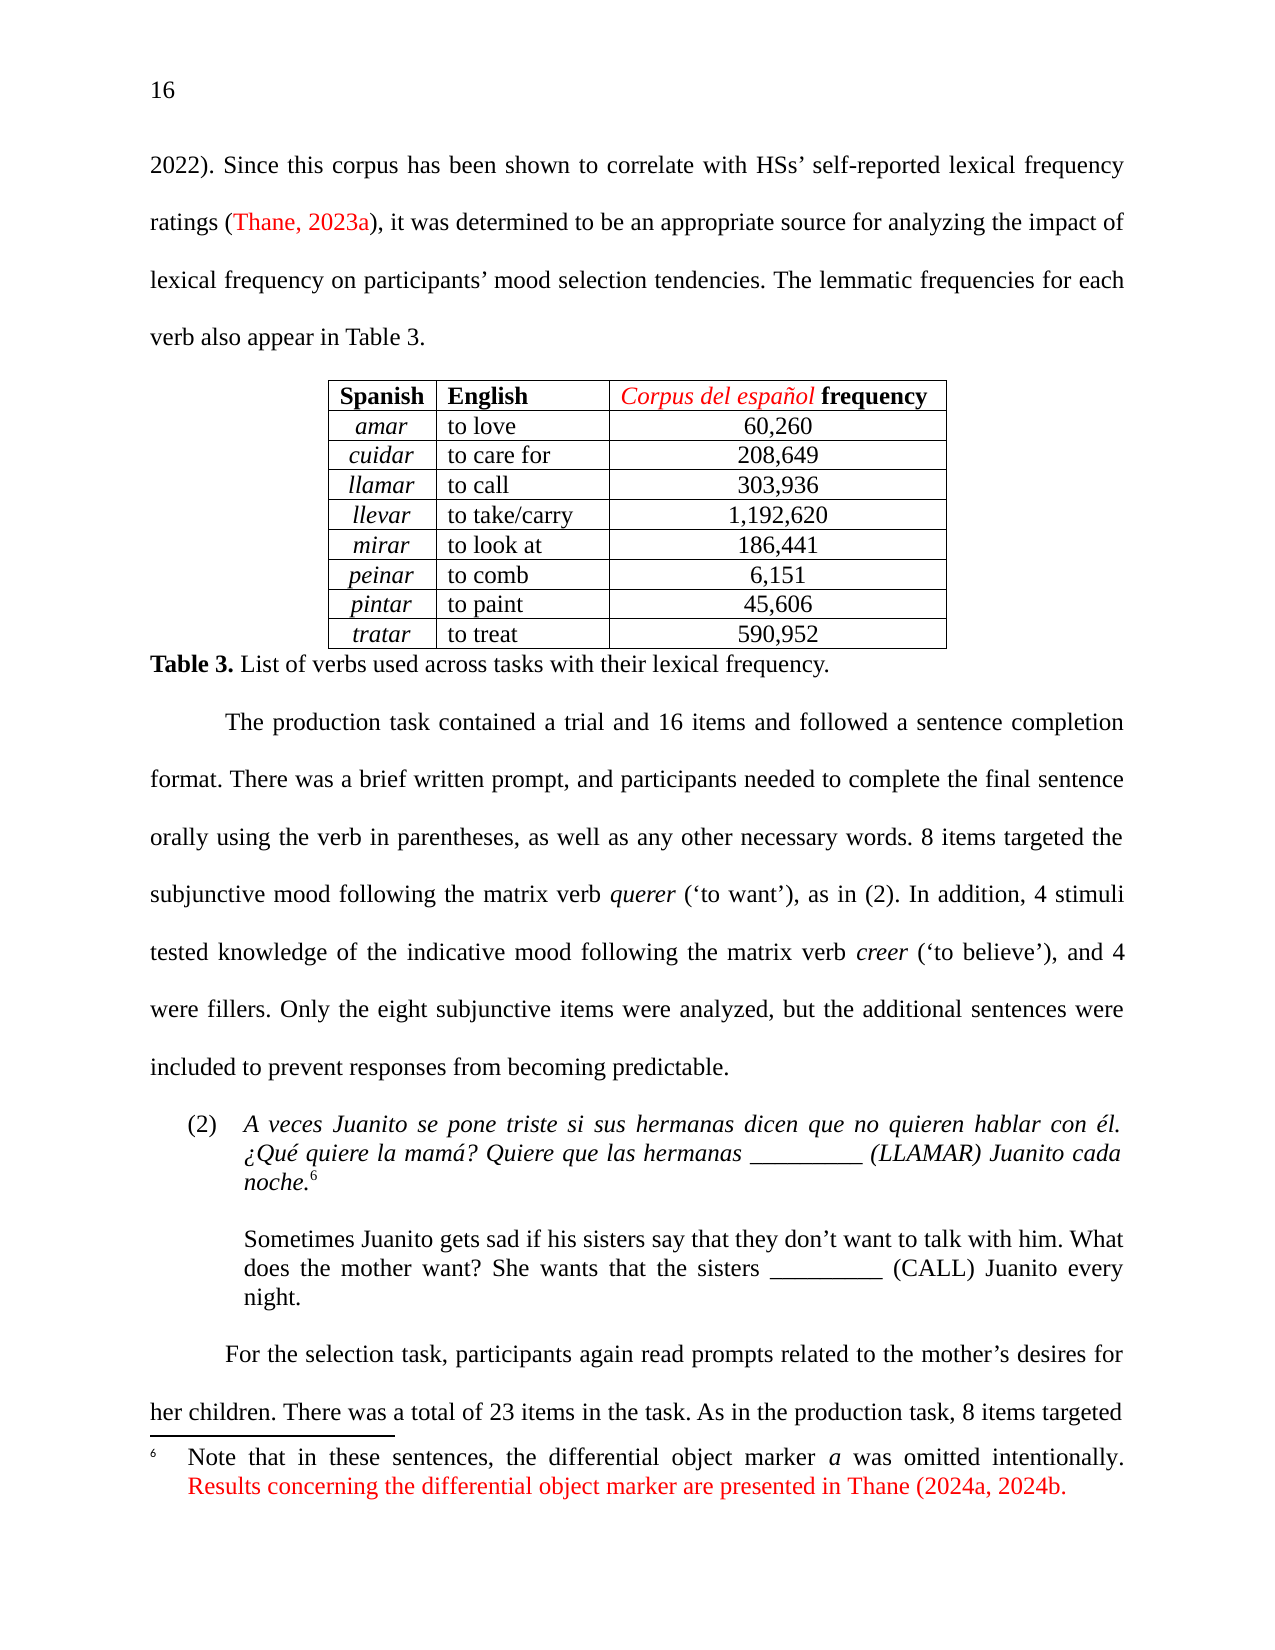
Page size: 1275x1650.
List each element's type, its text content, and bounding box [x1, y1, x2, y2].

text The production task contained a trial and 16 items and followed a sentence completion format. There was a brief written prompt, and participants needed to complete the final sentence orally using the verb in parentheses, as well as any other necessary words. 8 items targeted the subjunctive mood following the matrix verb querer (‘to want’), as in (2). In addition, 4 stimuli tested knowledge of the indicative mood following the matrix verb creer (‘to believe’), and 4 were fillers. Only the eight subjunctive items were analyzed, but the additional sentences were included to prevent responses from becoming predictable. [150, 707, 1125, 1080]
table_cell tratar [329, 619, 436, 648]
table_cell 1,192,620 [610, 500, 946, 529]
table_cell 590,952 [610, 619, 946, 648]
table_cell to treat [437, 619, 609, 648]
table_cell 45,606 [610, 590, 946, 618]
table_cell 6,151 [610, 560, 946, 588]
text Sometimes Juanito gets sad if his sisters say that they don’t want to talk with him. What does the mother want? She wants that the sisters _________ (CALL) Juanito every night. [244, 1224, 1125, 1310]
table_header English [437, 381, 609, 410]
table_cell cuidar [329, 441, 436, 469]
table_cell to care for [437, 441, 609, 469]
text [150, 150, 1125, 351]
table_cell to call [437, 470, 609, 499]
table_cell pintar [329, 590, 436, 618]
table_cell peinar [329, 560, 436, 588]
table_cell 303,936 [610, 470, 946, 499]
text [150, 1339, 1125, 1425]
table_header Corpus del español frequency [610, 381, 946, 410]
table_cell to look at [437, 530, 609, 559]
table_cell mirar [329, 530, 436, 559]
table_header Spanish [329, 381, 436, 410]
table_cell to love [437, 411, 609, 439]
table_cell 60,260 [610, 411, 946, 439]
text Table 3. List of verbs used across tasks with their lexical frequency. [150, 649, 1125, 678]
table_cell to paint [437, 590, 609, 618]
table_cell 208,649 [610, 441, 946, 469]
table_cell amar [329, 411, 436, 439]
table_cell llamar [329, 470, 436, 499]
list A veces Juanito se pone triste si sus hermanas dicen que no quieren hablar con él. ¿Qué quiere la mamá? Quiere que las hermanas _________ (LLAMAR) Juanito cada noche. [187, 1109, 1125, 1195]
table_cell to comb [437, 560, 609, 588]
table_cell to take/carry [437, 500, 609, 529]
table_cell 186,441 [610, 530, 946, 559]
table_cell llevar [329, 500, 436, 529]
